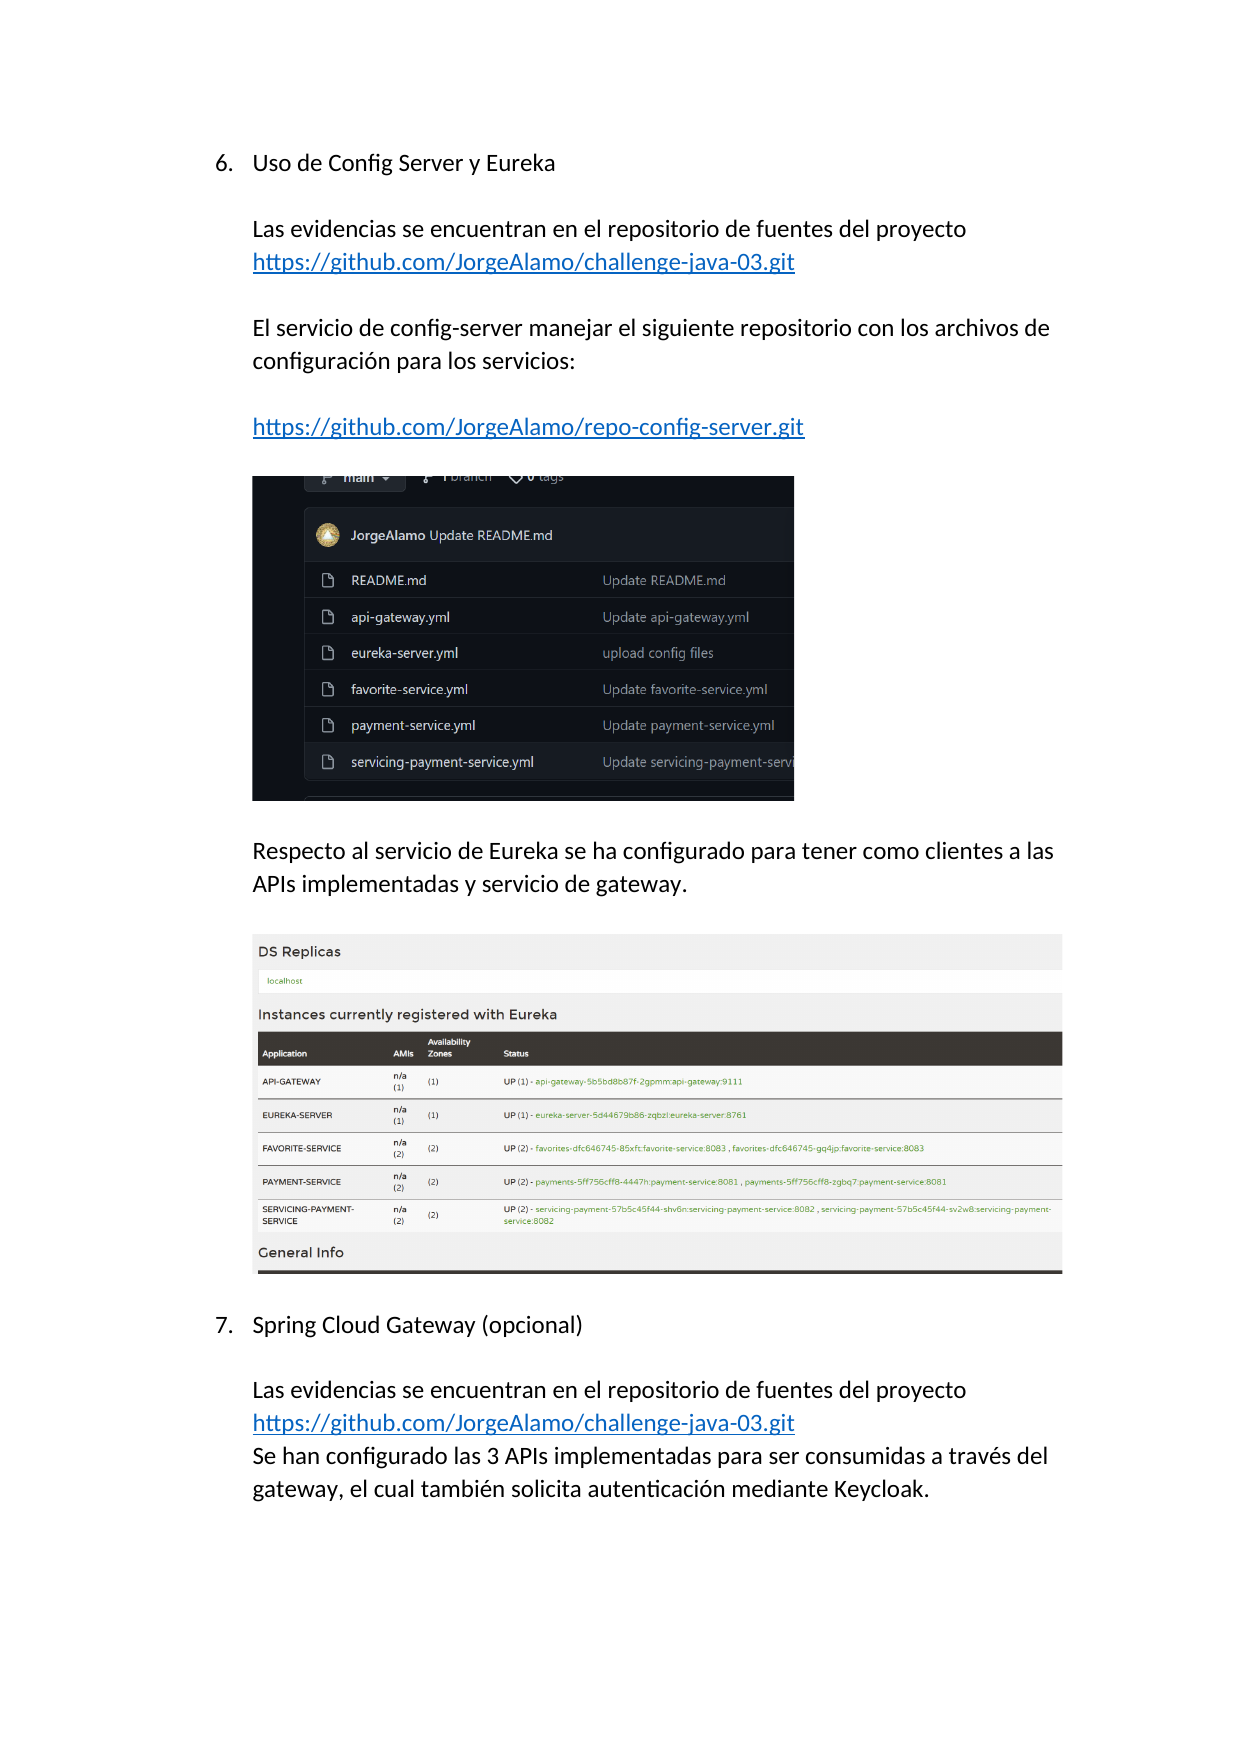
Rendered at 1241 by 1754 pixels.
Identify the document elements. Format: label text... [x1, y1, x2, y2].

list Uso de Config Server y Eureka [215, 148, 1063, 178]
list https://github.com/JorgeAlamo/repo-config-server.git [252, 411, 1063, 441]
list Se han configurado las 3 APIs implementadas para ser consumidas a través del gateway, el cual también solicita autenticación mediante Keycloak. [252, 1441, 1063, 1504]
picture [252, 934, 1063, 1274]
picture [252, 476, 795, 801]
list Las evidencias se encuentran en el repositorio de fuentes del proyecto [252, 213, 1063, 244]
list https://github.com/JorgeAlamo/challenge-java-03.git [252, 1408, 1063, 1438]
list Spring Cloud Gateway (opcional) [215, 1309, 1063, 1339]
list Las evidencias se encuentran en el repositorio de fuentes del proyecto [252, 1375, 1063, 1405]
list https://github.com/JorgeAlamo/challenge-java-03.git [252, 246, 1063, 277]
list El servicio de config-server manejar el siguiente repositorio con los archivos de configuración para los servicios: [252, 312, 1063, 376]
list Respecto al servicio de Eureka se ha configurado para tener como clientes a las APIs implementadas y servicio de gateway. [252, 836, 1063, 899]
